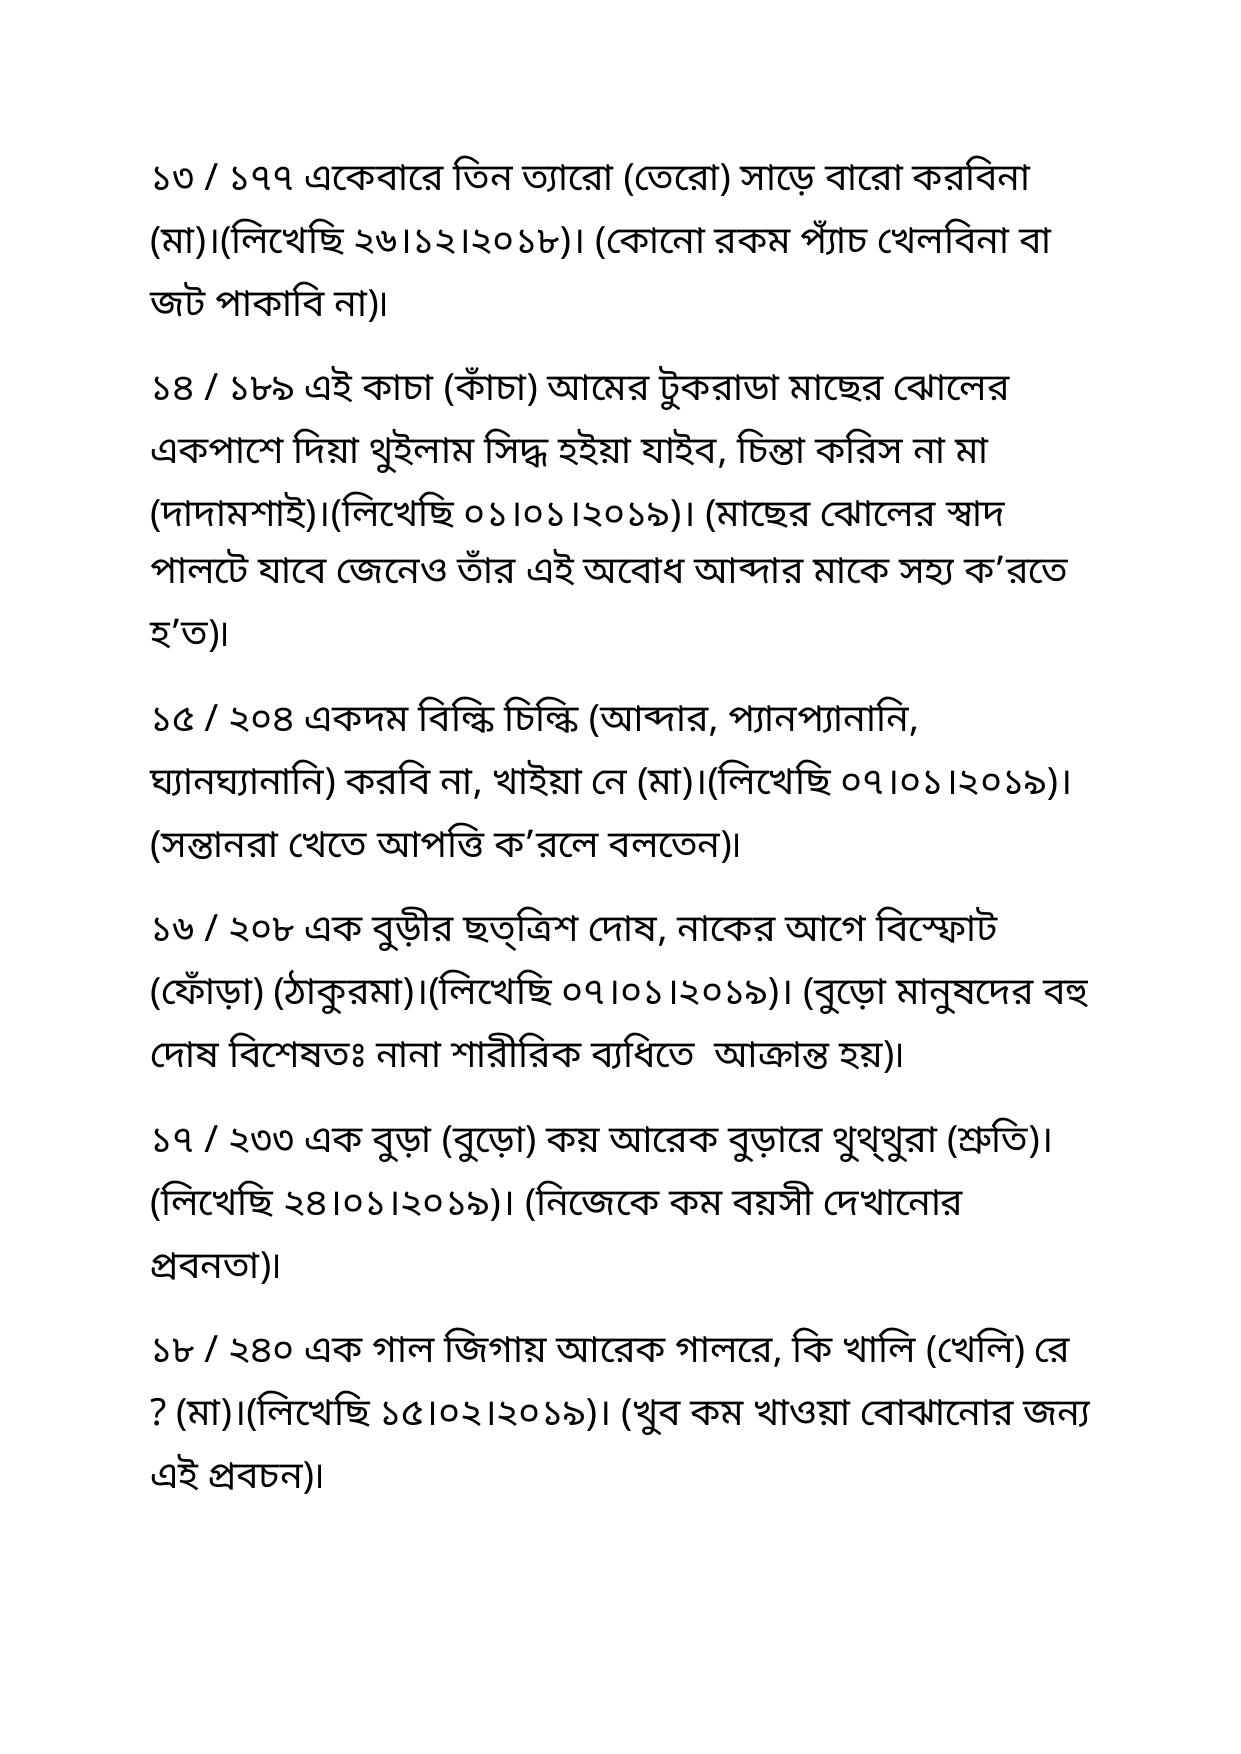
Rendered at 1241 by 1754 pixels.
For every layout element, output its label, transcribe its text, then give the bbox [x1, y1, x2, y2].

text ১৬ / ২০৮ এক বুড়ীর ছত্ত্রিশ দোষ, নাকের আগে বিস্ফোট (ফোঁড়া) (ঠাকুরমা)।(লিখেছি ০৭।০১।২০১৯)। (বুড়ো মানুষদের বহু দোষ বিশেষতঃ নানা শারীরিক ব্যধিতে আক্রান্ত হয়)৷ [150, 902, 1090, 1083]
text ১৭ / ২৩৩ এক বুড়া (বুড়ো) কয় আরেক বুড়ারে থুথ্থুরা (শ্রুতি)।(লিখেছি ২৪।০১।২০১৯)। (নিজেকে কম বয়সী দেখানোর প্রবনতা)৷ [150, 1112, 1090, 1294]
text ১৪ / ১৮৯ এই কাচা (কাঁচা) আমের টুকরাডা মাছের ঝোলের একপাশে দিয়া থুইলাম সিদ্ধ হইয়া যাইব, চিন্তা করিস না মা (দাদামশাই)।(লিখেছি ০১।০১।২০১৯)। (মাছের ঝোলের স্বাদ পালটে যাবে জেনেও তাঁর এই অবোধ আব্দার মাকে সহ্য ক’রতে হ’ত)৷ [150, 361, 1090, 662]
text ১৩ / ১৭৭ একেবারে তিন ত্যারো (তেরো) সাড়ে বারো করবিনা (মা)।(লিখেছি ২৬।১২।২০১৮)। (কোনো রকম প্যাঁচ খেলবিনা বা জট পাকাবি না)৷ [150, 150, 1090, 331]
text ১৫ / ২০৪ একদম বিল্কি চিল্কি (আব্দার, প্যানপ্যানানি, ঘ্যানঘ্যানানি) করবি না, খাইয়া নে (মা)।(লিখেছি ০৭।০১।২০১৯)। (সন্তানরা খেতে আপত্তি ক’রলে বলতেন)৷ [150, 691, 1090, 873]
text ১৮ / ২৪০ এক গাল জিগায় আরেক গালরে, কি খালি (খেলি) রে ? (মা)।(লিখেছি ১৫।০২।২০১৯)। (খুব কম খাওয়া বোঝানোর জন্য এই প্রবচন)৷ [150, 1323, 1090, 1504]
